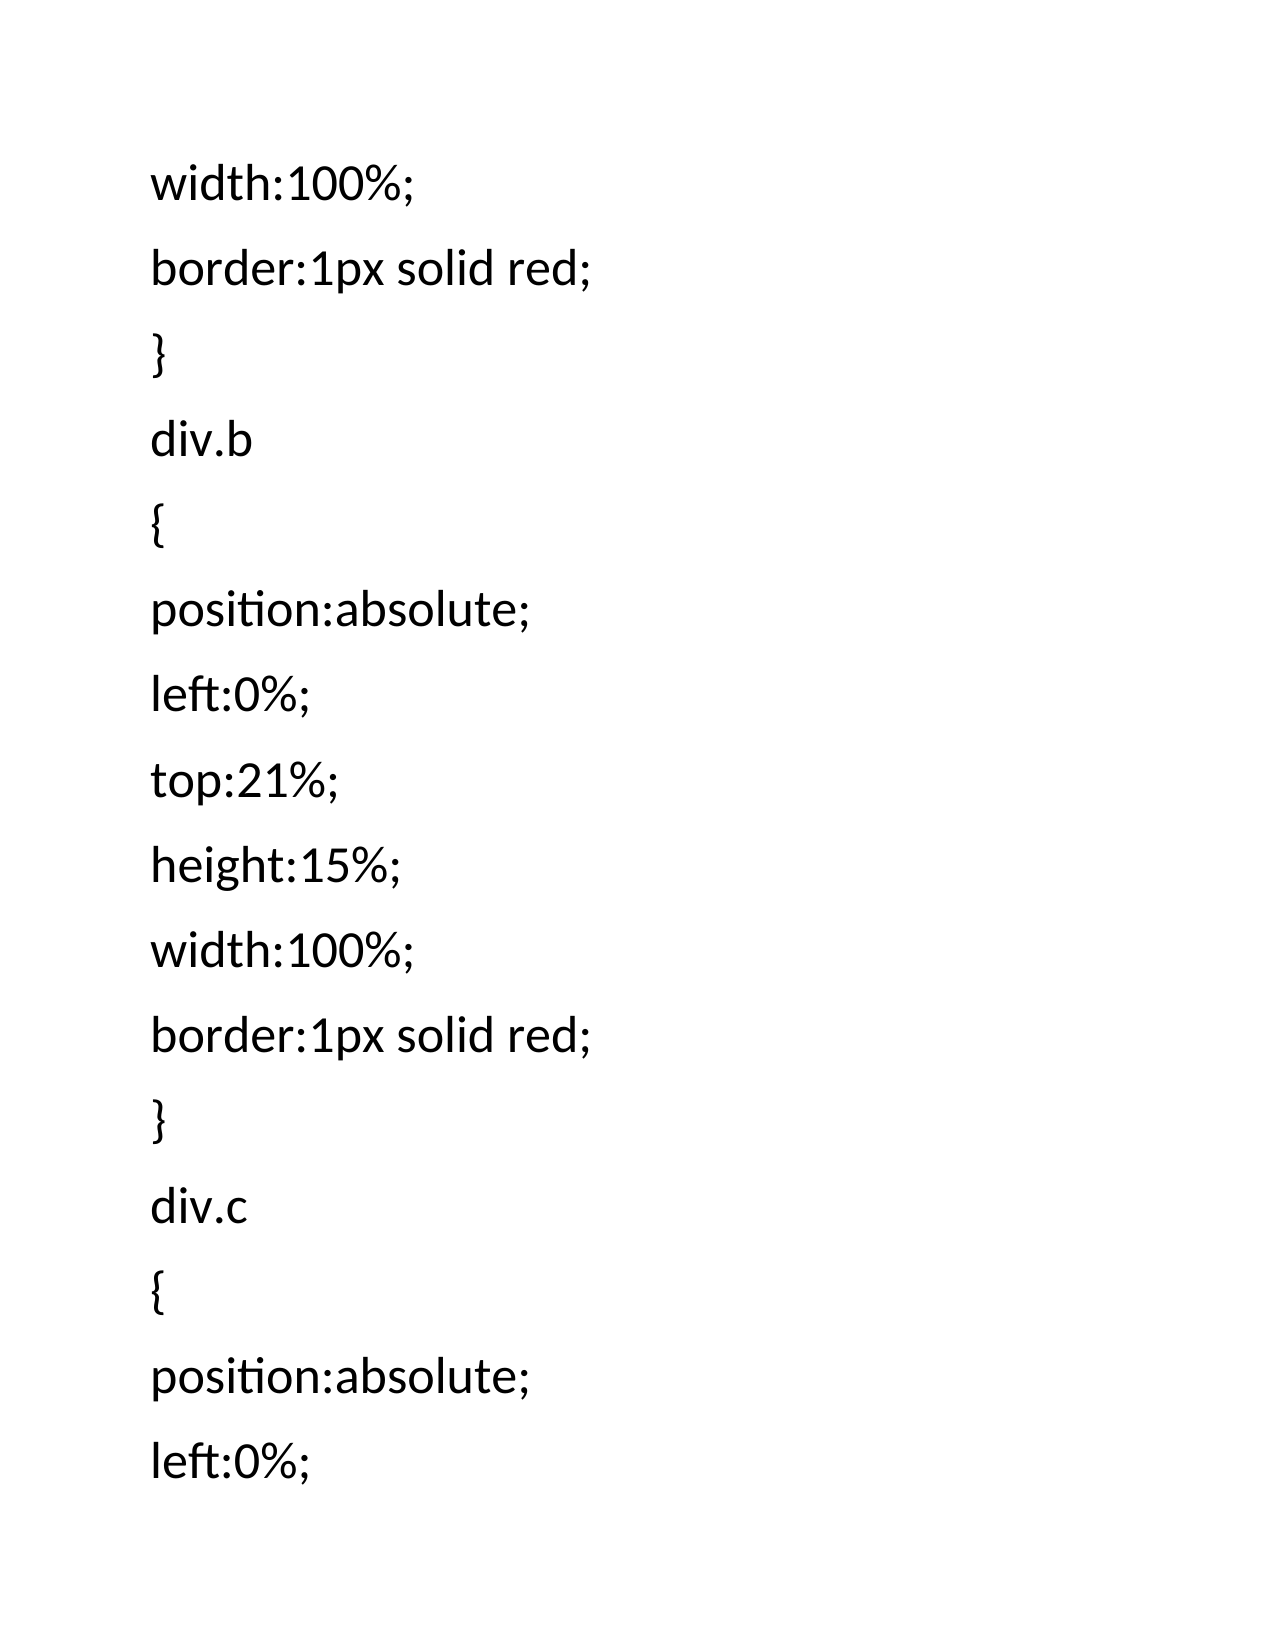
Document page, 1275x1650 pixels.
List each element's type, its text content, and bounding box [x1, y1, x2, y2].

text width:100%; [150, 150, 1125, 213]
text } [150, 320, 1125, 384]
text height:15%; [150, 832, 1125, 895]
text position:absolute; [150, 576, 1125, 639]
text { [150, 1258, 1125, 1321]
text } [150, 1087, 1125, 1151]
text left:0%; [150, 661, 1125, 725]
text left:0%; [150, 1428, 1125, 1492]
text position:absolute; [150, 1343, 1125, 1406]
text border:1px solid red; [150, 235, 1125, 299]
text width:100%; [150, 917, 1125, 980]
text div.c [150, 1172, 1125, 1236]
text top:21%; [150, 746, 1125, 810]
text div.b [150, 406, 1125, 469]
text { [150, 491, 1125, 554]
text border:1px solid red; [150, 1002, 1125, 1066]
